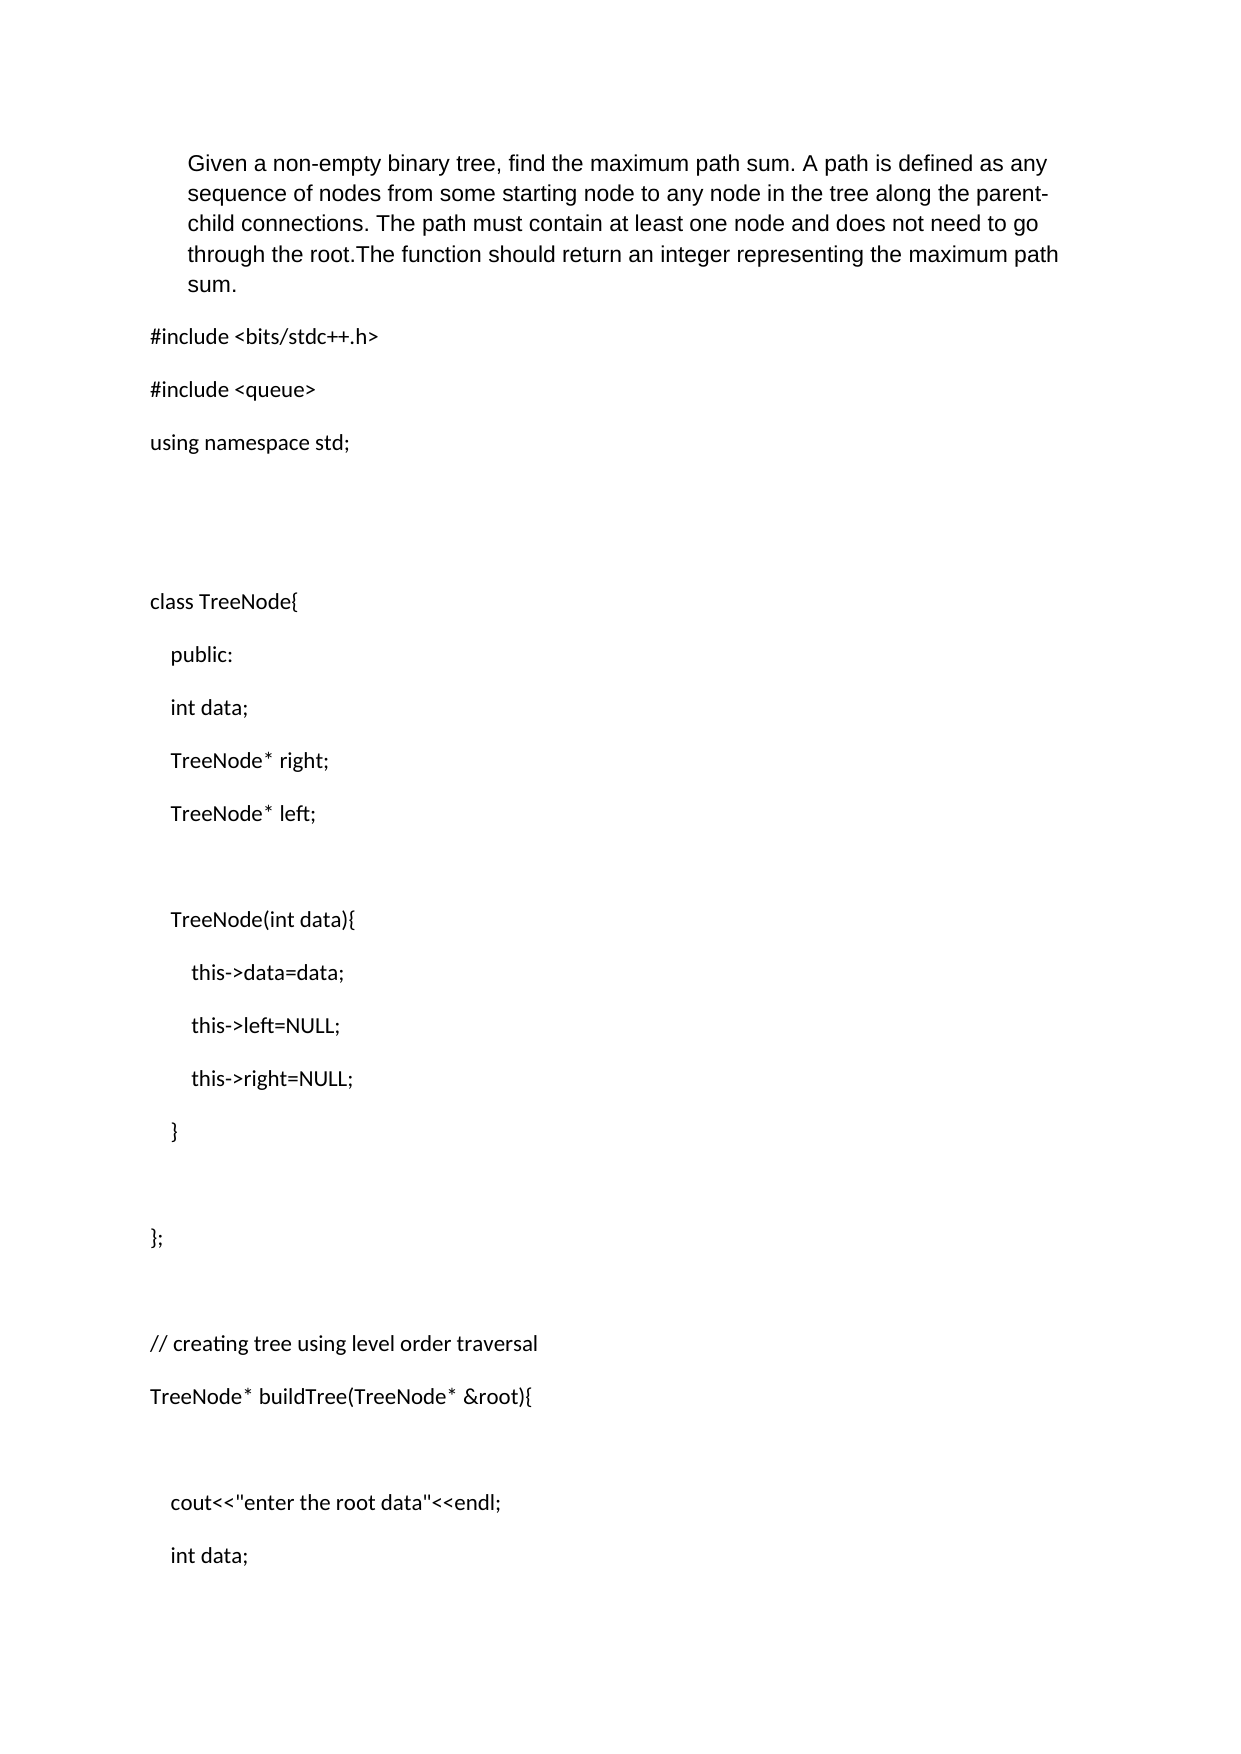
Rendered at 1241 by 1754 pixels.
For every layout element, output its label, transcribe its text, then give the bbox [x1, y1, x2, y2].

text cout<<"enter the root data"<<endl; [150, 1488, 1090, 1516]
text TreeNode* right; [150, 746, 1090, 774]
text }; [150, 1223, 1090, 1251]
text using namespace std; [150, 428, 1090, 456]
text #include <bits/stdc++.h> [150, 322, 1090, 350]
text } [150, 1117, 1090, 1145]
text TreeNode(int data){ [150, 905, 1090, 933]
text public: [150, 640, 1090, 668]
text this->right=NULL; [150, 1064, 1090, 1092]
text int data; [150, 693, 1090, 721]
text Given a non-empty binary tree, find the maximum path sum. A path is defined as any sequence of nodes from some starting node to any node in the tree along the parent-child connections. The path must contain at least one node and does not need to go through the root.The function should return an integer representing the maximum path sum. [187, 150, 1090, 297]
text // creating tree using level order traversal [150, 1329, 1090, 1357]
text class TreeNode{ [150, 587, 1090, 615]
text TreeNode* left; [150, 799, 1090, 827]
text this->left=NULL; [150, 1011, 1090, 1039]
text TreeNode* buildTree(TreeNode* &root){ [150, 1382, 1090, 1410]
text int data; [150, 1541, 1090, 1569]
text this->data=data; [150, 958, 1090, 986]
text #include <queue> [150, 375, 1090, 403]
